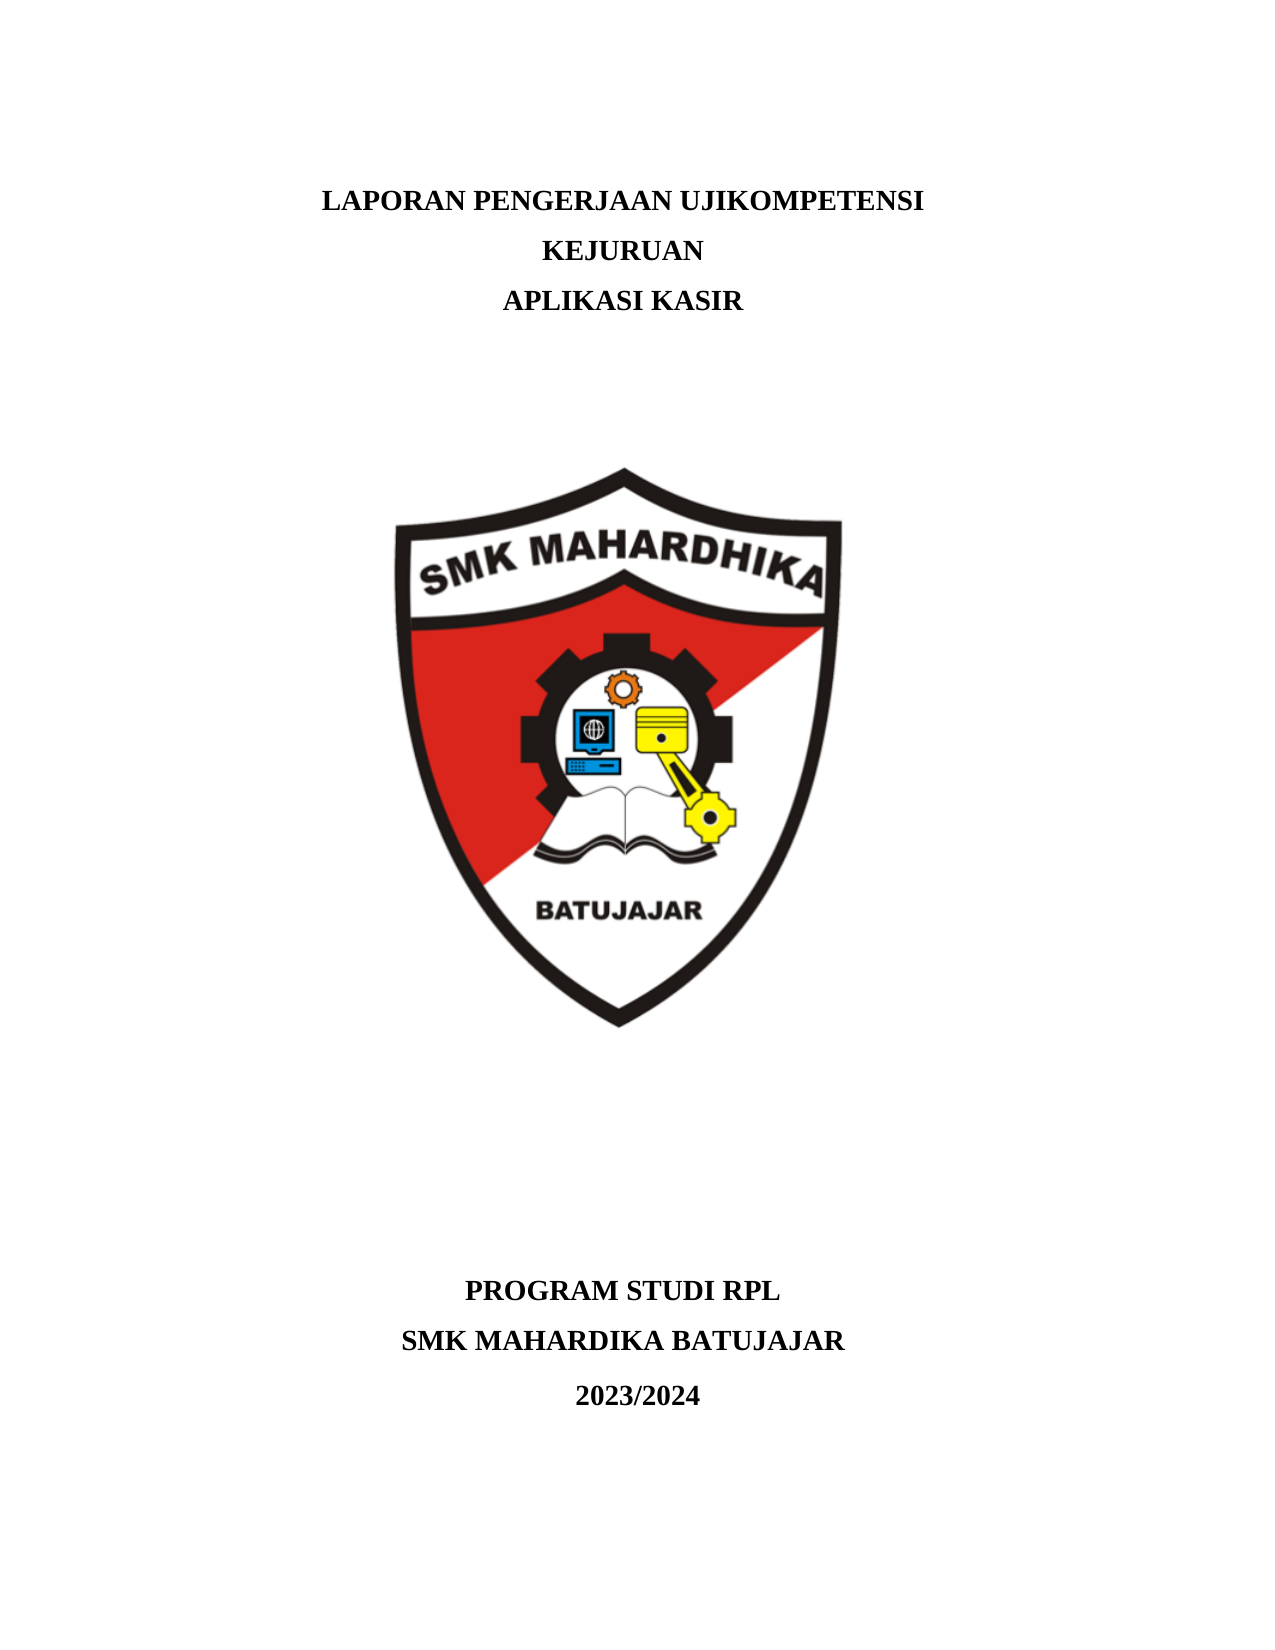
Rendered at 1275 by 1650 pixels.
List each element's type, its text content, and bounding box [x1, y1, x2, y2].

picture [348, 434, 898, 1057]
text LAPORAN PENGERJAAN UJIKOMPETENSI [135, 183, 1110, 216]
text KEJURUAN [135, 233, 1110, 267]
text SMK MAHARDIKA BATUJAJAR [135, 1323, 1110, 1357]
text PROGRAM STUDI RPL [135, 1273, 1110, 1307]
text APLIKASI KASIR [135, 283, 1110, 317]
title 2023/2024 [346, 1378, 929, 1411]
